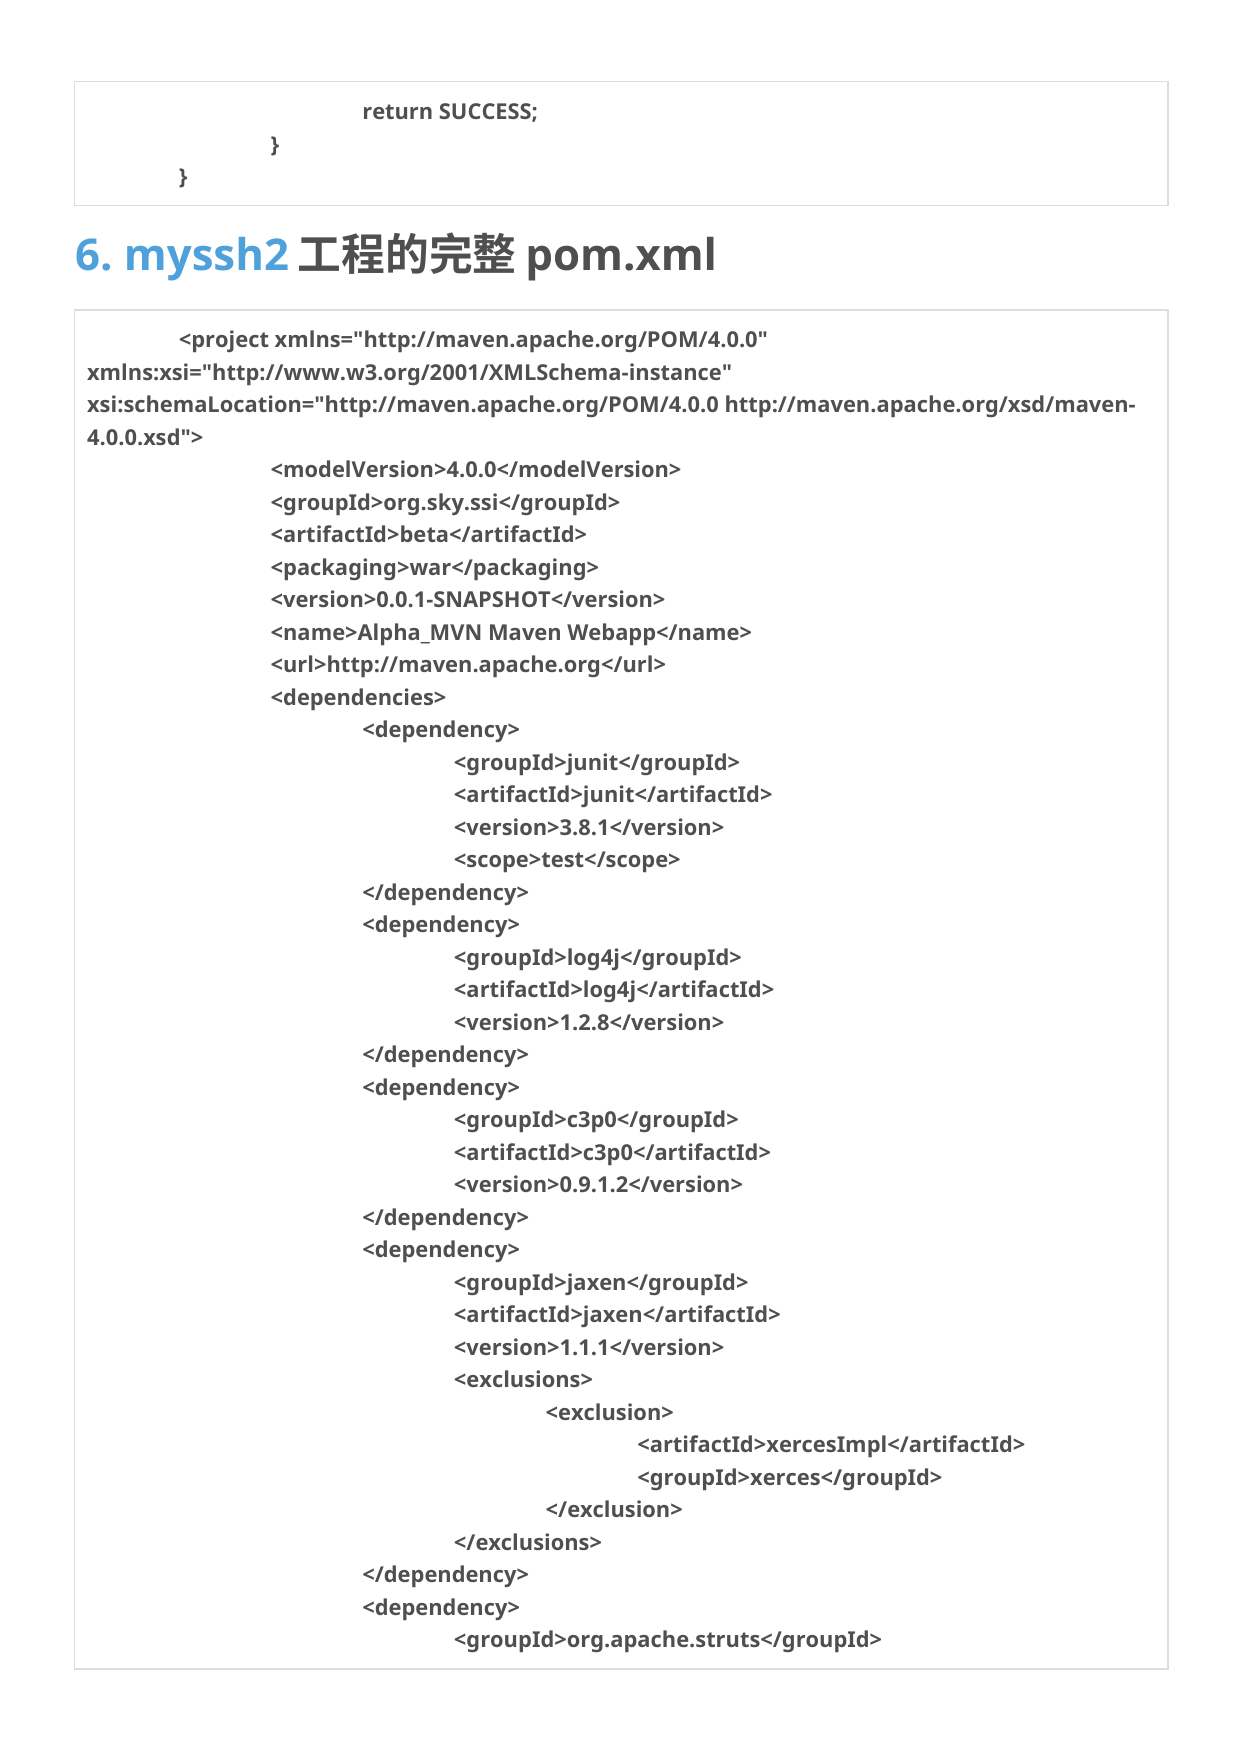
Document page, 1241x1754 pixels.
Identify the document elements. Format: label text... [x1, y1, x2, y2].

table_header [75, 311, 1167, 1668]
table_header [75, 82, 1167, 205]
subtitle 6. myssh2工程的完整pom.xml [75, 219, 1165, 284]
